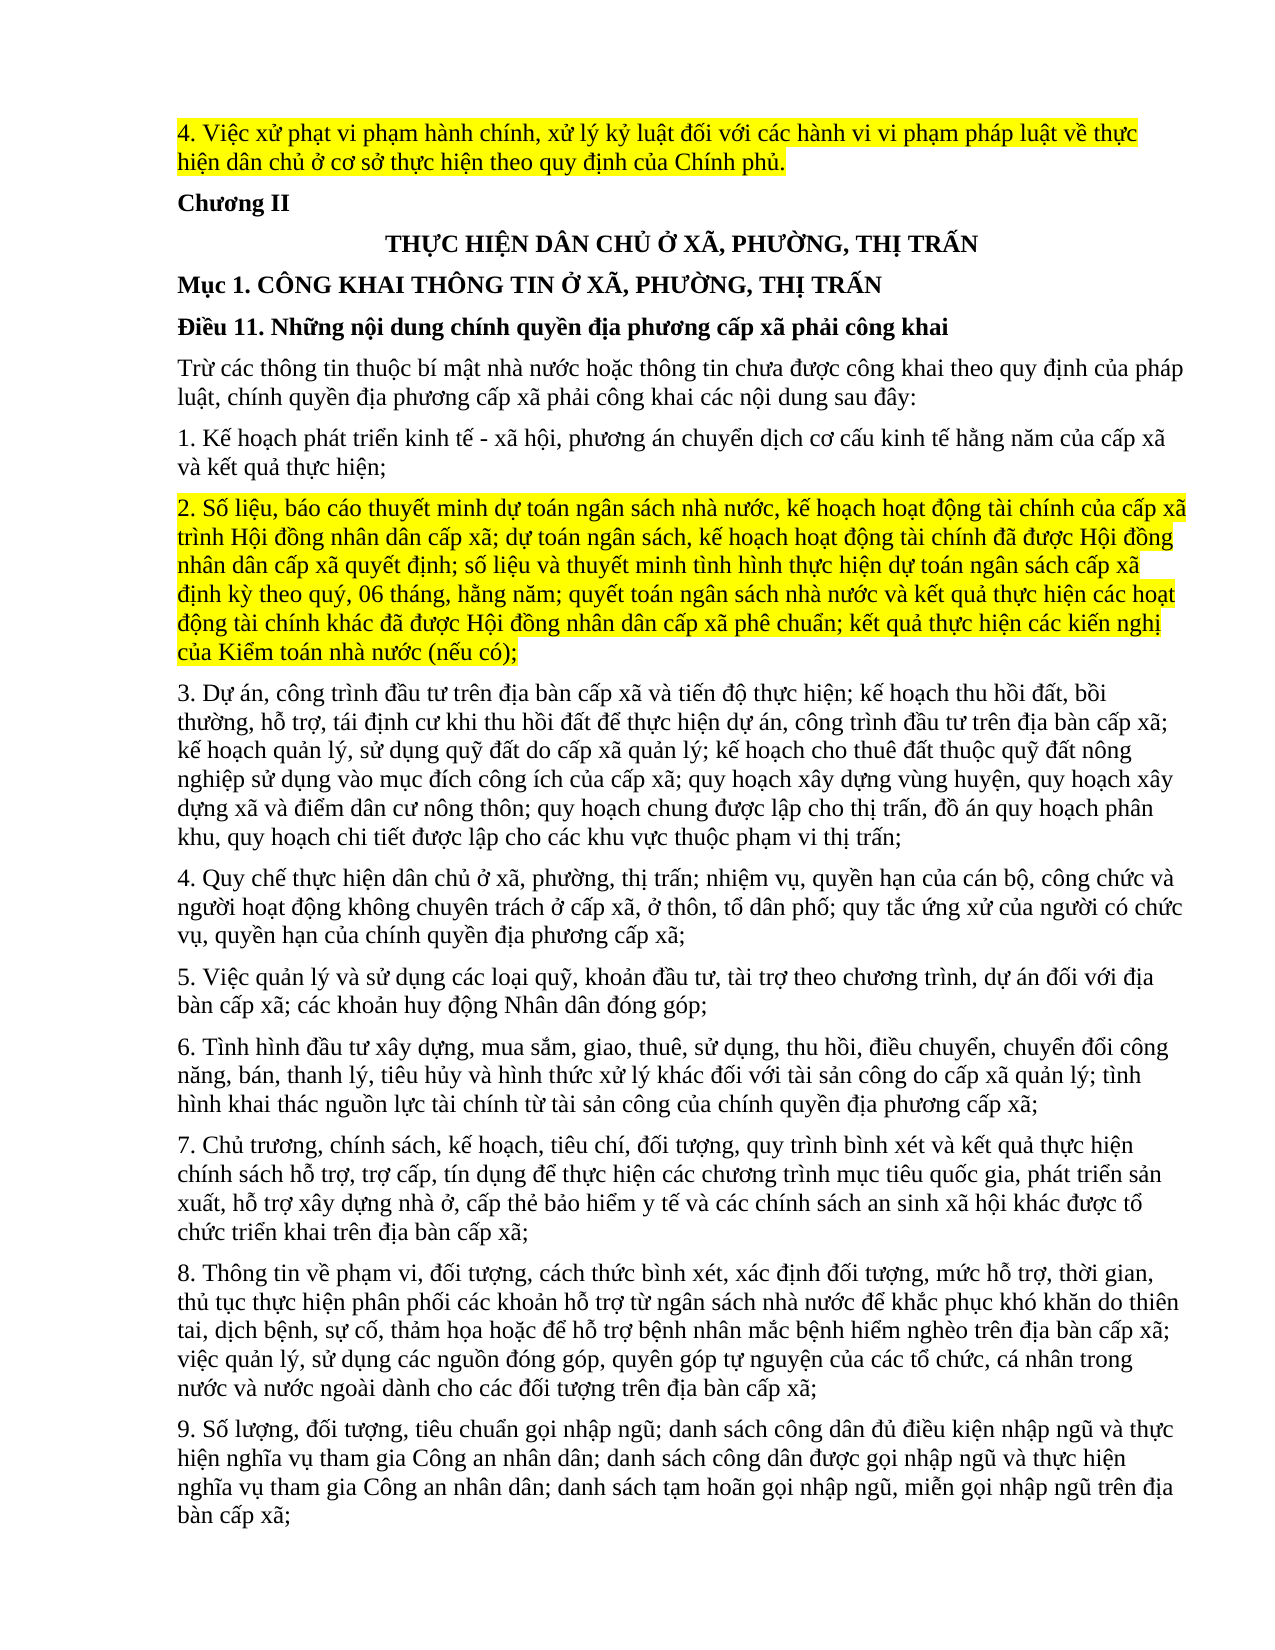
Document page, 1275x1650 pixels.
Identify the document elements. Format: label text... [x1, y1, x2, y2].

text Trừ các thông tin thuộc bí mật nhà nước hoặc thông tin chưa được công khai theo quy định của pháp luật, chính quyền địa phương cấp xã phải công khai các nội dung sau đây: [177, 353, 1186, 411]
text Chương II [177, 188, 1186, 217]
text 5. Việc quản lý và sử dụng các loại quỹ, khoản đầu tư, tài trợ theo chương trình, dự án đối với địa bàn cấp xã; các khoản huy động Nhân dân đóng góp; [177, 962, 1186, 1019]
text 6. Tình hình đầu tư xây dựng, mua sắm, giao, thuê, sử dụng, thu hồi, điều chuyển, chuyển đổi công năng, bán, thanh lý, tiêu hủy và hình thức xử lý khác đối với tài sản công do cấp xã quản lý; tình hình khai thác nguồn lực tài chính từ tài sản công của chính quyền địa phương cấp xã; [177, 1032, 1186, 1118]
text THỰC HIỆN DÂN CHỦ Ở XÃ, PHƯỜNG, THỊ TRẤN [177, 229, 1186, 258]
text 3. Dự án, công trình đầu tư trên địa bàn cấp xã và tiến độ thực hiện; kế hoạch thu hồi đất, bồi thường, hỗ trợ, tái định cư khi thu hồi đất để thực hiện dự án, công trình đầu tư trên địa bàn cấp xã; kế hoạch quản lý, sử dụng quỹ đất do cấp xã quản lý; kế hoạch cho thuê đất thuộc quỹ đất nông nghiệp sử dụng vào mục đích công ích của cấp xã; quy hoạch xây dựng vùng huyện, quy hoạch xây dựng xã và điểm dân cư nông thôn; quy hoạch chung được lập cho thị trấn, đồ án quy hoạch phân khu, quy hoạch chi tiết được lập cho các khu vực thuộc phạm vi thị trấn; [177, 678, 1186, 851]
text 1. Kế hoạch phát triển kinh tế - xã hội, ph­ương án chuyển dịch cơ cấu kinh tế hằng năm của cấp xã và kết quả thực hiện; [177, 423, 1186, 481]
text 8. Thông tin về phạm vi, đối tượng, cách thức bình xét, xác định đối tượng, mức hỗ trợ, thời gian, thủ tục thực hiện phân phối các khoản hỗ trợ từ ngân sách nhà nước để khắc phục khó khăn do thiên tai, dịch bệnh, sự cố, thảm họa hoặc để hỗ trợ bệnh nhân mắc bệnh hiểm nghèo trên địa bàn cấp xã; việc quản lý, sử dụng các nguồn đóng góp, quyên góp tự nguyện của các tổ chức, cá nhân trong nước và nước ngoài dành cho các đối tượng trên địa bàn cấp xã; [177, 1258, 1186, 1402]
text Điều 11. Những nội dung chính quyền địa phương cấp xã phải công khai [177, 312, 1186, 341]
text 2. Số liệu, báo cáo thuyết minh dự toán ngân sách nhà nước, kế hoạch hoạt động tài chính của cấp xã trình Hội đồng nhân dân cấp xã; dự toán ngân sách, kế hoạch hoạt động tài chính đã được Hội đồng nhân dân cấp xã quyết định; số liệu và thuyết minh tình hình thực hiện dự toán ngân sách cấp xã định kỳ theo quý, 06 tháng, hằng năm; quyết toán ngân sách nhà nước và kết quả thực hiện các hoạt động tài chính khác đã được Hội đồng nhân dân cấp xã phê chuẩn; kết quả thực hiện các kiến nghị của Kiểm toán nhà nước (nếu có); [518, 522, 1186, 666]
text 4. Việc xử phạt vi phạm hành chính, xử lý kỷ luật đối với các hành vi vi phạm pháp luật về thực hiện dân chủ ở cơ sở thực hiện theo quy định của Chính phủ. [786, 118, 1186, 176]
text 4. Quy chế thực hiện dân chủ ở xã, phường, thị trấn; nhiệm vụ, quyền hạn của cán bộ, công chức và người hoạt động không chuyên trách ở cấp xã, ở thôn, tổ dân phố; quy tắc ứng xử của người có chức vụ, quyền hạn của chính quyền địa phương cấp xã; [177, 863, 1186, 949]
text Mục 1. CÔNG KHAI THÔNG TIN Ở XÃ, PHƯỜNG, THỊ TRẤN [177, 271, 1186, 299]
text 9. Số lượng, đối tượng, tiêu chuẩn gọi nhập ngũ; danh sách công dân đủ điều kiện nhập ngũ và thực hiện nghĩa vụ tham gia Công an nhân dân; danh sách công dân được gọi nhập ngũ và thực hiện nghĩa vụ tham gia Công an nhân dân; danh sách tạm hoãn gọi nhập ngũ, miễn gọi nhập ngũ trên địa bàn cấp xã; [177, 1414, 1186, 1529]
text 7. Chủ trư­ơng, chính sách, kế hoạch, tiêu chí, đối tượng, quy trình bình xét và kết quả thực hiện chính sách hỗ trợ, trợ cấp, tín dụng để thực hiện các chương trình mục tiêu quốc gia, phát triển sản xuất, hỗ trợ xây dựng nhà ở, cấp thẻ bảo hiểm y tế và các chính sách an sinh xã hội khác được tổ chức triển khai trên địa bàn cấp xã; [177, 1131, 1186, 1246]
